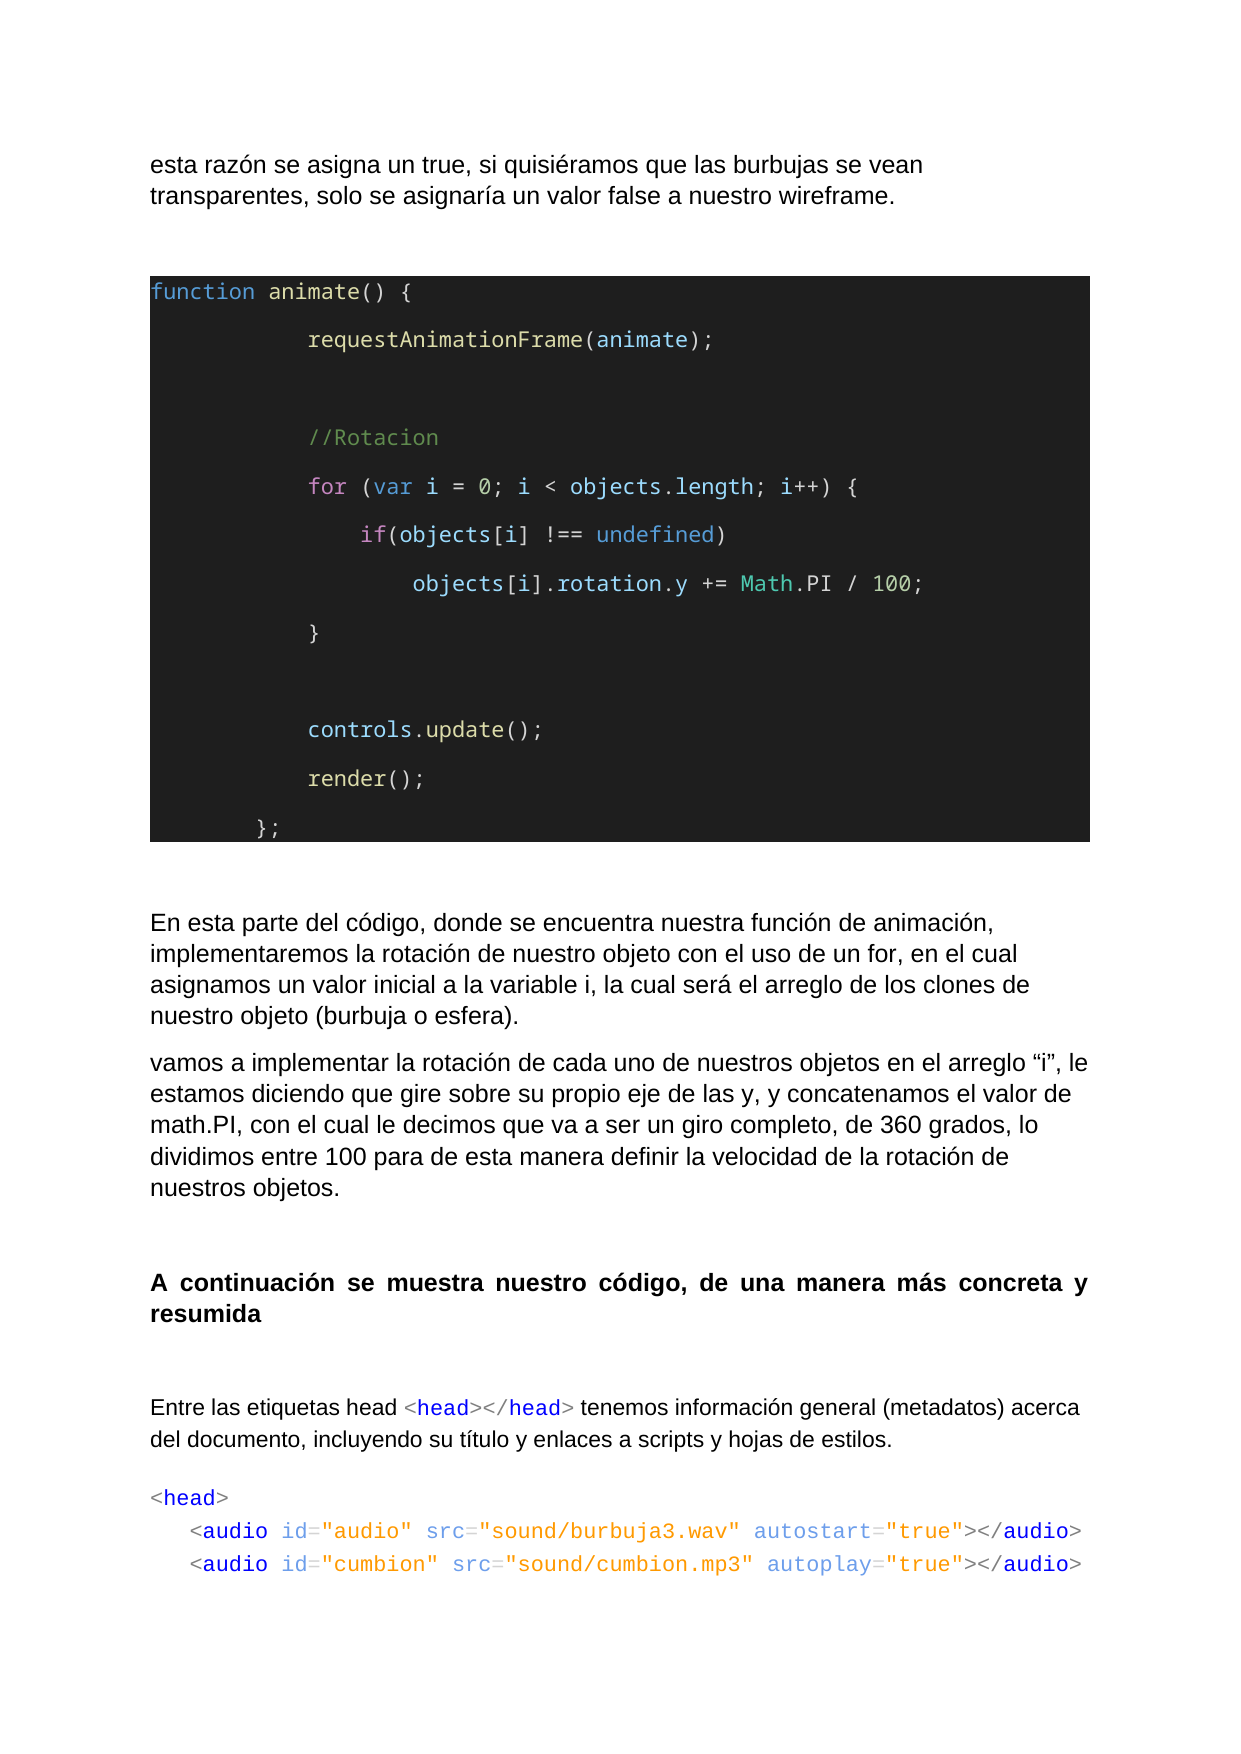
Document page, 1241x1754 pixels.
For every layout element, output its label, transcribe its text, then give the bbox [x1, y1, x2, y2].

text for (var i = 0; i < objects.length; i++) { [150, 471, 1090, 500]
text A continuación se muestra nuestro código, de una manera más concreta y resumida [150, 1268, 1090, 1328]
text } [150, 617, 1090, 647]
text <audio id="cumbion" src="sound/cumbion.mp3" autoplay="true"></audio> [150, 1553, 1090, 1578]
text if(objects[i] !== undefined) [150, 519, 1090, 549]
text requestAnimationFrame(animate); [150, 324, 1090, 354]
text vamos a implementar la rotación de cada uno de nuestros objetos en el arreglo “i”, le estamos diciendo que gire sobre su propio eje de las y, y concatenamos el valor de math.PI, con el cual le decimos que va a ser un giro completo, de 360 grados, lo dividimos entre 100 para de esta manera definir la velocidad de la rotación de nuestros objetos. [150, 1048, 1090, 1201]
text <head> [150, 1487, 1090, 1511]
text }; [150, 812, 1090, 842]
text controls.update(); [150, 714, 1090, 744]
text render(); [150, 763, 1090, 793]
text function animate() { [150, 276, 1090, 305]
text En esta parte del código, donde se encuentra nuestra función de animación, implementaremos la rotación de nuestro objeto con el uso de un for, en el cual asignamos un valor inicial a la variable i, la cual será el arreglo de los clones de nuestro objeto (burbuja o esfera). [150, 907, 1090, 1029]
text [150, 150, 1090, 210]
text objects[i].rotation.y += Math.PI / 100; [150, 568, 1090, 598]
text Entre las etiquetas head <head></head> tenemos información general (metadatos) acerca del documento, incluyendo su título y enlaces a scripts y hojas de estilos. [150, 1394, 1090, 1453]
text //Rotacion [150, 422, 1090, 452]
text <audio id="audio" src="sound/burbuja3.wav" autostart="true"></audio> [150, 1520, 1090, 1545]
